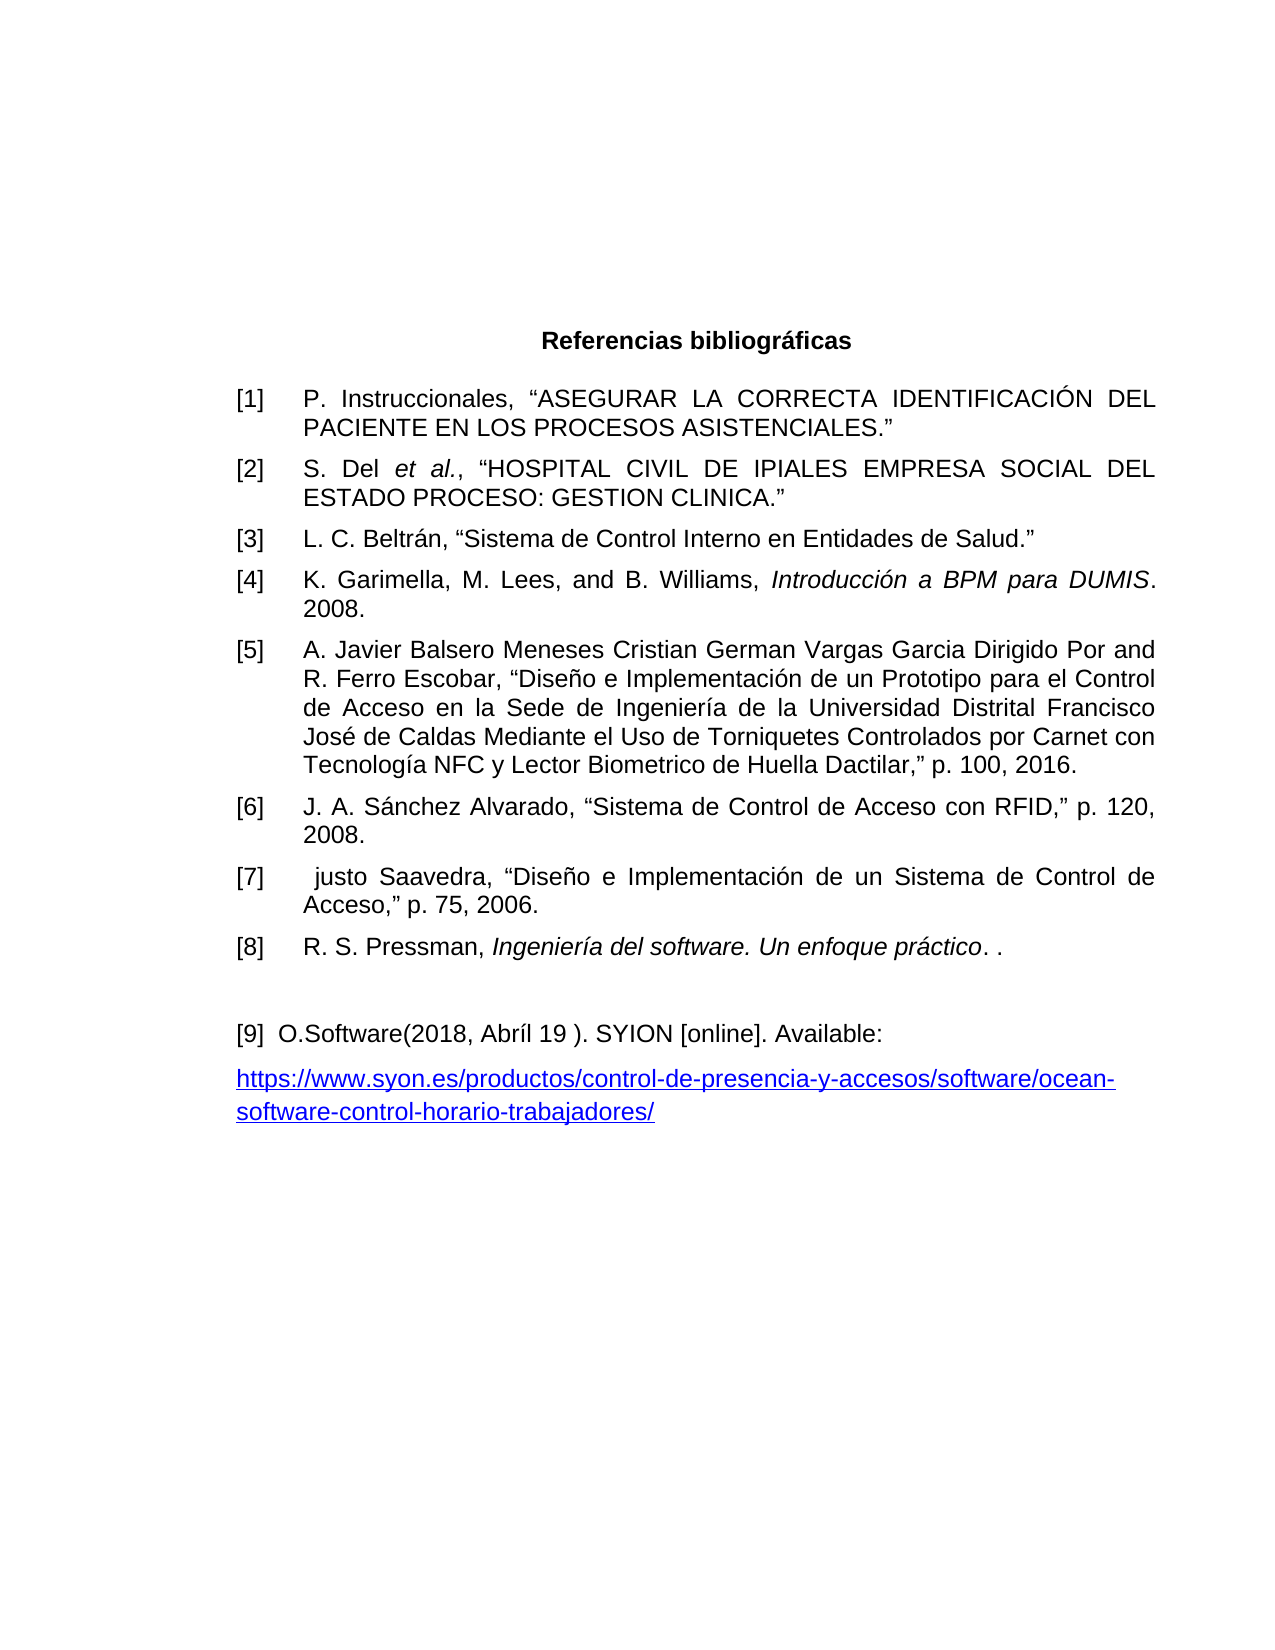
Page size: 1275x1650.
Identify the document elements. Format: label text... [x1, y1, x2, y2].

text https://www.syon.es/productos/control-de-presencia-y-accesos/software/ocean-software-control-horario-trabajadores/ [236, 1064, 1157, 1126]
text [7] justo Saavedra, “Diseño e Implementación de un Sistema de Control de Acceso,” p. 75, 2006. [236, 862, 1157, 919]
text [1] P. Instruccionales, “ASEGURAR LA CORRECTA IDENTIFICACIÓN DEL PACIENTE EN LOS PROCESOS ASISTENCIALES.” [236, 384, 1157, 442]
text [3] L. C. Beltrán, “Sistema de Control Interno en Entidades de Salud.” [236, 524, 1157, 553]
text [9] O.Software(2018, Abríl 19 ). SYION [online]. Available: [236, 1018, 1157, 1047]
text [6] J. A. Sánchez Alvarado, “Sistema de Control de Acceso con RFID,” p. 120, 2008. [236, 792, 1157, 849]
text [8] R. S. Pressman, Ingeniería del software. Un enfoque práctico. . [236, 932, 1157, 961]
text [5] A. Javier Balsero Meneses Cristian German Vargas Garcia Dirigido Por and R. Ferro Escobar, “Diseño e Implementación de un Prototipo para el Control de Acceso en la Sede de Ingeniería de la Universidad Distrital Francisco José de Caldas Mediante el Uso de Torniquetes Controlados por Carnet con Tecnología NFC y Lector Biometrico de Huella Dactilar,” p. 100, 2016. [236, 636, 1157, 779]
text [2] S. Del et al., “HOSPITAL CIVIL DE IPIALES EMPRESA SOCIAL DEL ESTADO PROCESO: GESTION CLINICA.” [236, 454, 1157, 512]
subtitle Referencias bibliográficas [236, 326, 1157, 355]
text [4] K. Garimella, M. Lees, and B. Williams, Introducción a BPM para DUMIS. 2008. [236, 566, 1157, 623]
